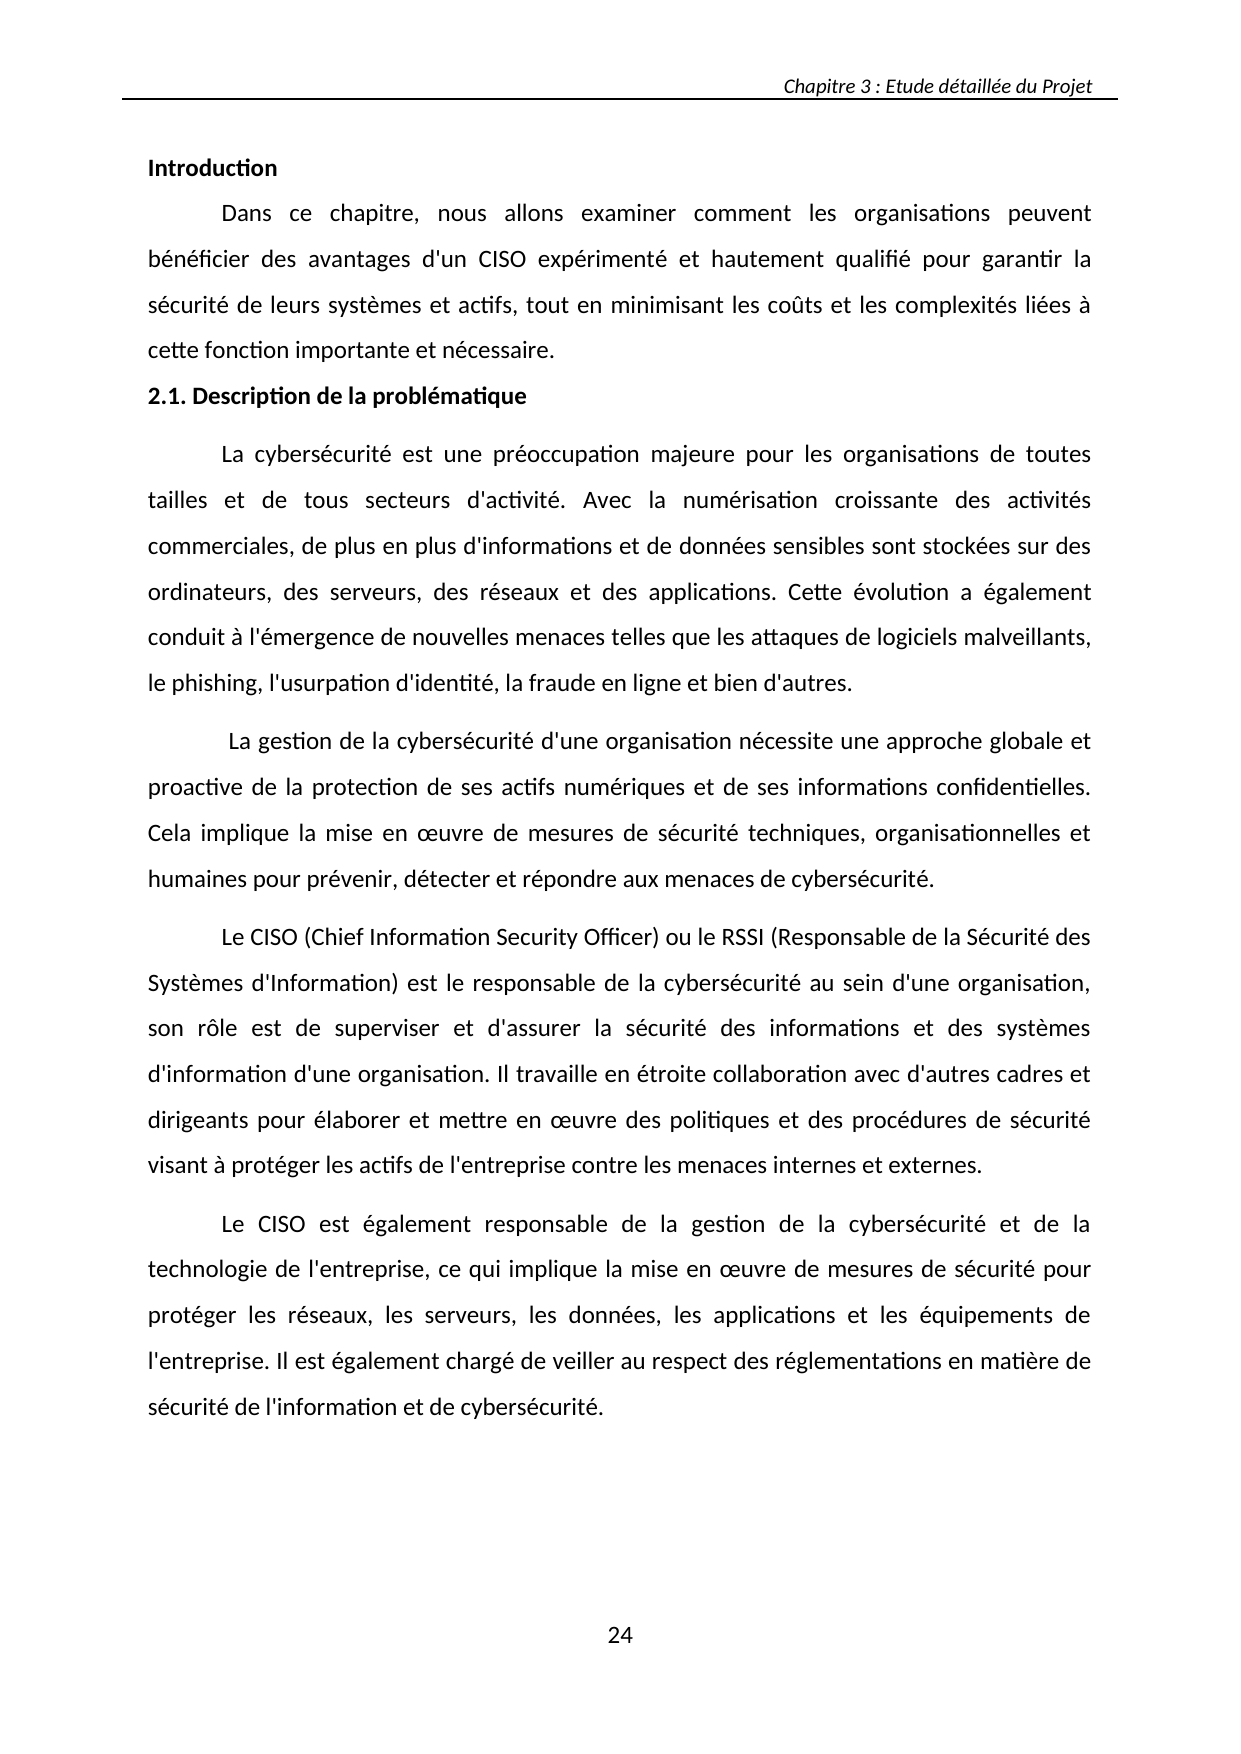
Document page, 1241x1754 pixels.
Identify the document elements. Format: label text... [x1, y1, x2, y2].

text Dans ce chapitre, nous allons examiner comment les organisations peuvent bénéficier des avantages d'un CISO expérimenté et hautement qualifié pour garantir la sécurité de leurs systèmes et actifs, tout en minimisant les coûts et les complexités liées à cette fonction importante et nécessaire. 2.1. Description de la problématique [148, 197, 1093, 411]
text Le CISO (Chief Information Security Officer) ou le RSSI (Responsable de la Sécurité des Systèmes d'Information) est le responsable de la cybersécurité au sein d'une organisation, son rôle est de superviser et d'assurer la sécurité des informations et des systèmes d'information d'une organisation. Il travaille en étroite collaboration avec d'autres cadres et dirigeants pour élaborer et mettre en œuvre des politiques et des procédures de sécurité visant à protéger les actifs de l'entreprise contre les menaces internes et externes. [148, 921, 1093, 1180]
subtitle Introduction [148, 152, 1093, 182]
text Le CISO est également responsable de la gestion de la cybersécurité et de la technologie de l'entreprise, ce qui implique la mise en œuvre de mesures de sécurité pour protéger les réseaux, les serveurs, les données, les applications et les équipements de l'entreprise. Il est également chargé de veiller au respect des réglementations en matière de sécurité de l'information et de cybersécurité. [148, 1208, 1093, 1421]
text La gestion de la cybersécurité d'une organisation nécessite une approche globale et proactive de la protection de ses actifs numériques et de ses informations confidentielles. Cela implique la mise en œuvre de mesures de sécurité techniques, organisationnelles et humaines pour prévenir, détecter et répondre aux menaces de cybersécurité. [148, 726, 1093, 893]
text La cybersécurité est une préoccupation majeure pour les organisations de toutes tailles et de tous secteurs d'activité. Avec la numérisation croissante des activités commerciales, de plus en plus d'informations et de données sensibles sont stockées sur des ordinateurs, des serveurs, des réseaux et des applications. Cette évolution a également conduit à l'émergence de nouvelles menaces telles que les attaques de logiciels malveillants, le phishing, l'usurpation d'identité, la fraude en ligne et bien d'autres. [148, 439, 1093, 698]
